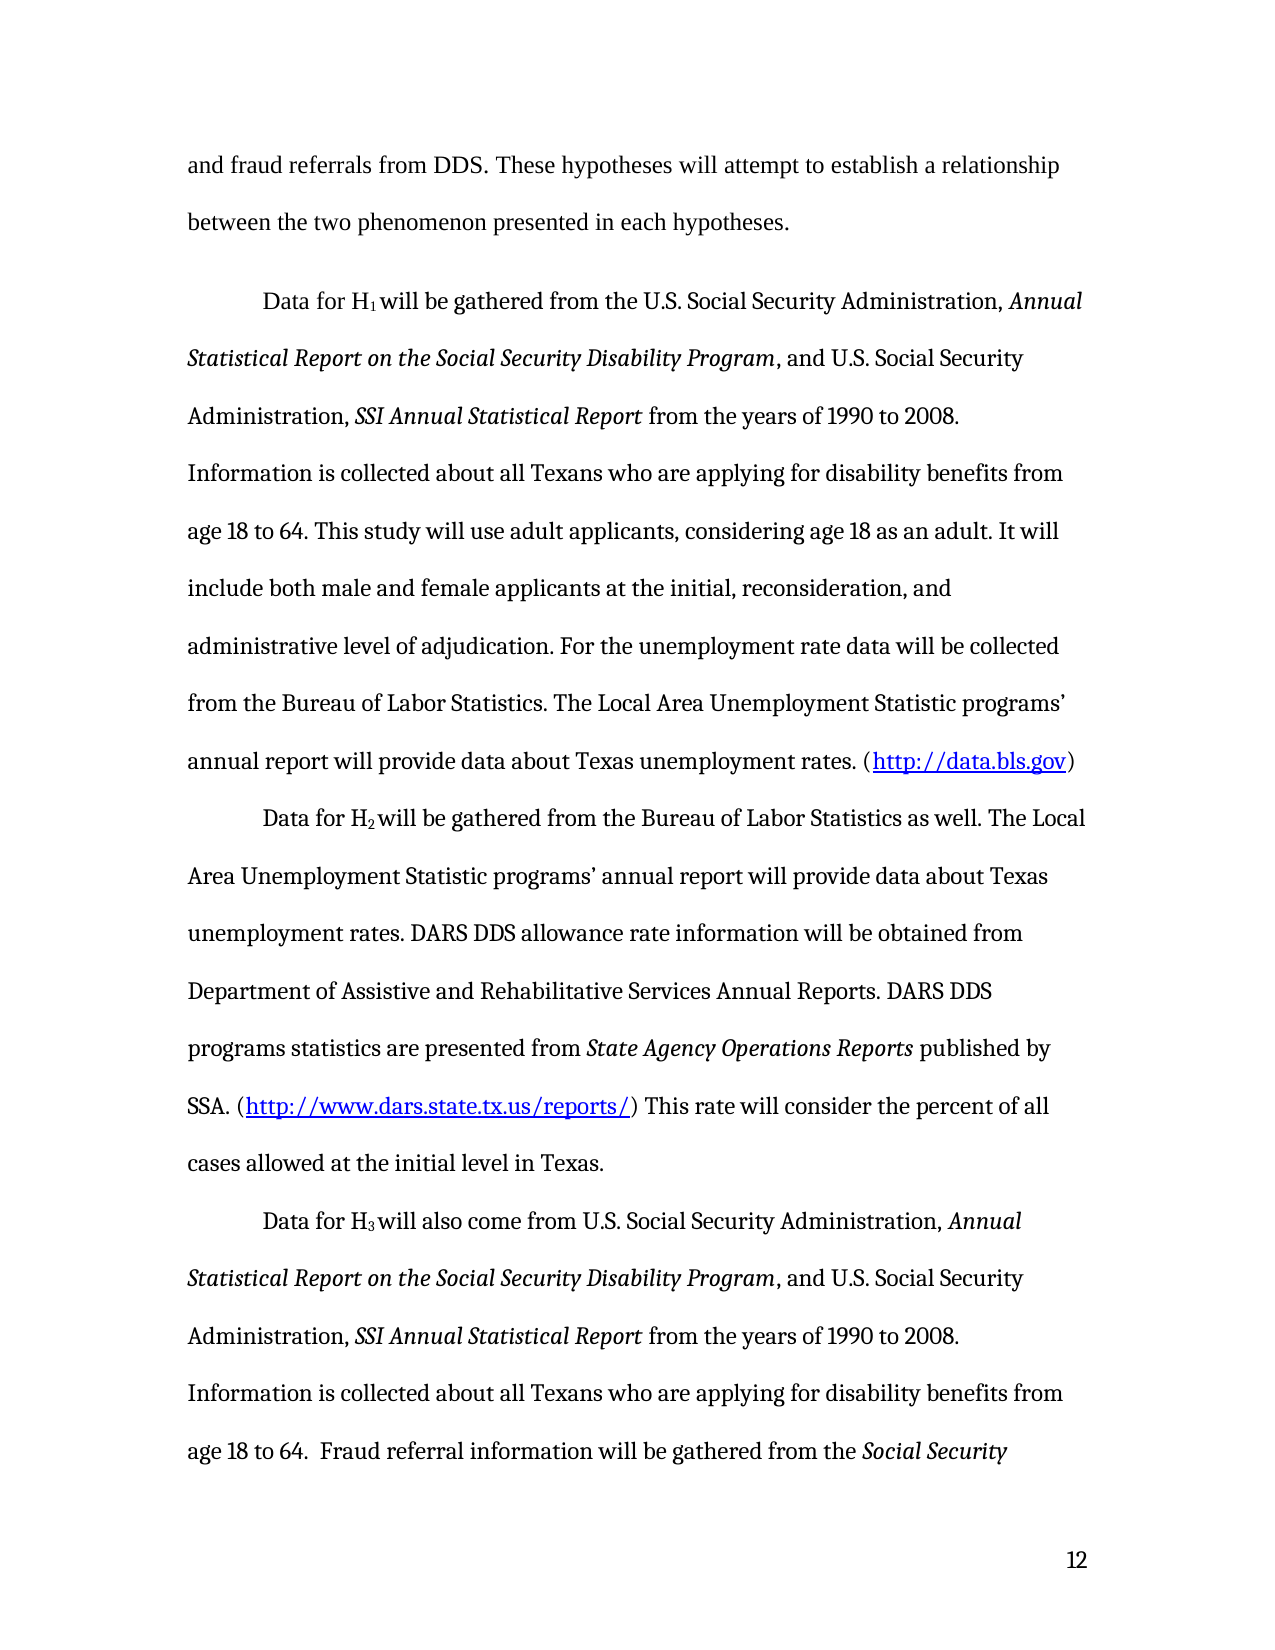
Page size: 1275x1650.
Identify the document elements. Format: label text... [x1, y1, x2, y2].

text Data for H2 will be gathered from the Bureau of Labor Statistics as well. The Local Area Unemployment Statistic programs’ annual report will provide data about Texas unemployment rates. DARS DDS allowance rate information will be obtained from Department of Assistive and Rehabilitative Services Annual Reports. DARS DDS programs statistics are presented from State Agency Operations Reports published by SSA. (http://www.dars.state.tx.us/reports/) This rate will consider the percent of all cases allowed at the initial level in Texas. [187, 804, 1087, 1178]
text Data for H1 will be gathered from the U.S. Social Security Administration, Annual Statistical Report on the Social Security Disability Program, and U.S. Social Security Administration, SSI Annual Statistical Report from the years of 1990 to 2008. Information is collected about all Texans who are applying for disability benefits from age 18 to 64. This study will use adult applicants, considering age 18 as an adult. It will include both male and female applicants at the initial, reconsideration, and administrative level of adjudication. For the unemployment rate data will be collected from the Bureau of Labor Statistics. The Local Area Unemployment Statistic programs’ annual report will provide data about Texas unemployment rates. (http://data.bls.gov) [187, 286, 1087, 775]
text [187, 150, 1087, 236]
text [187, 1207, 1087, 1465]
